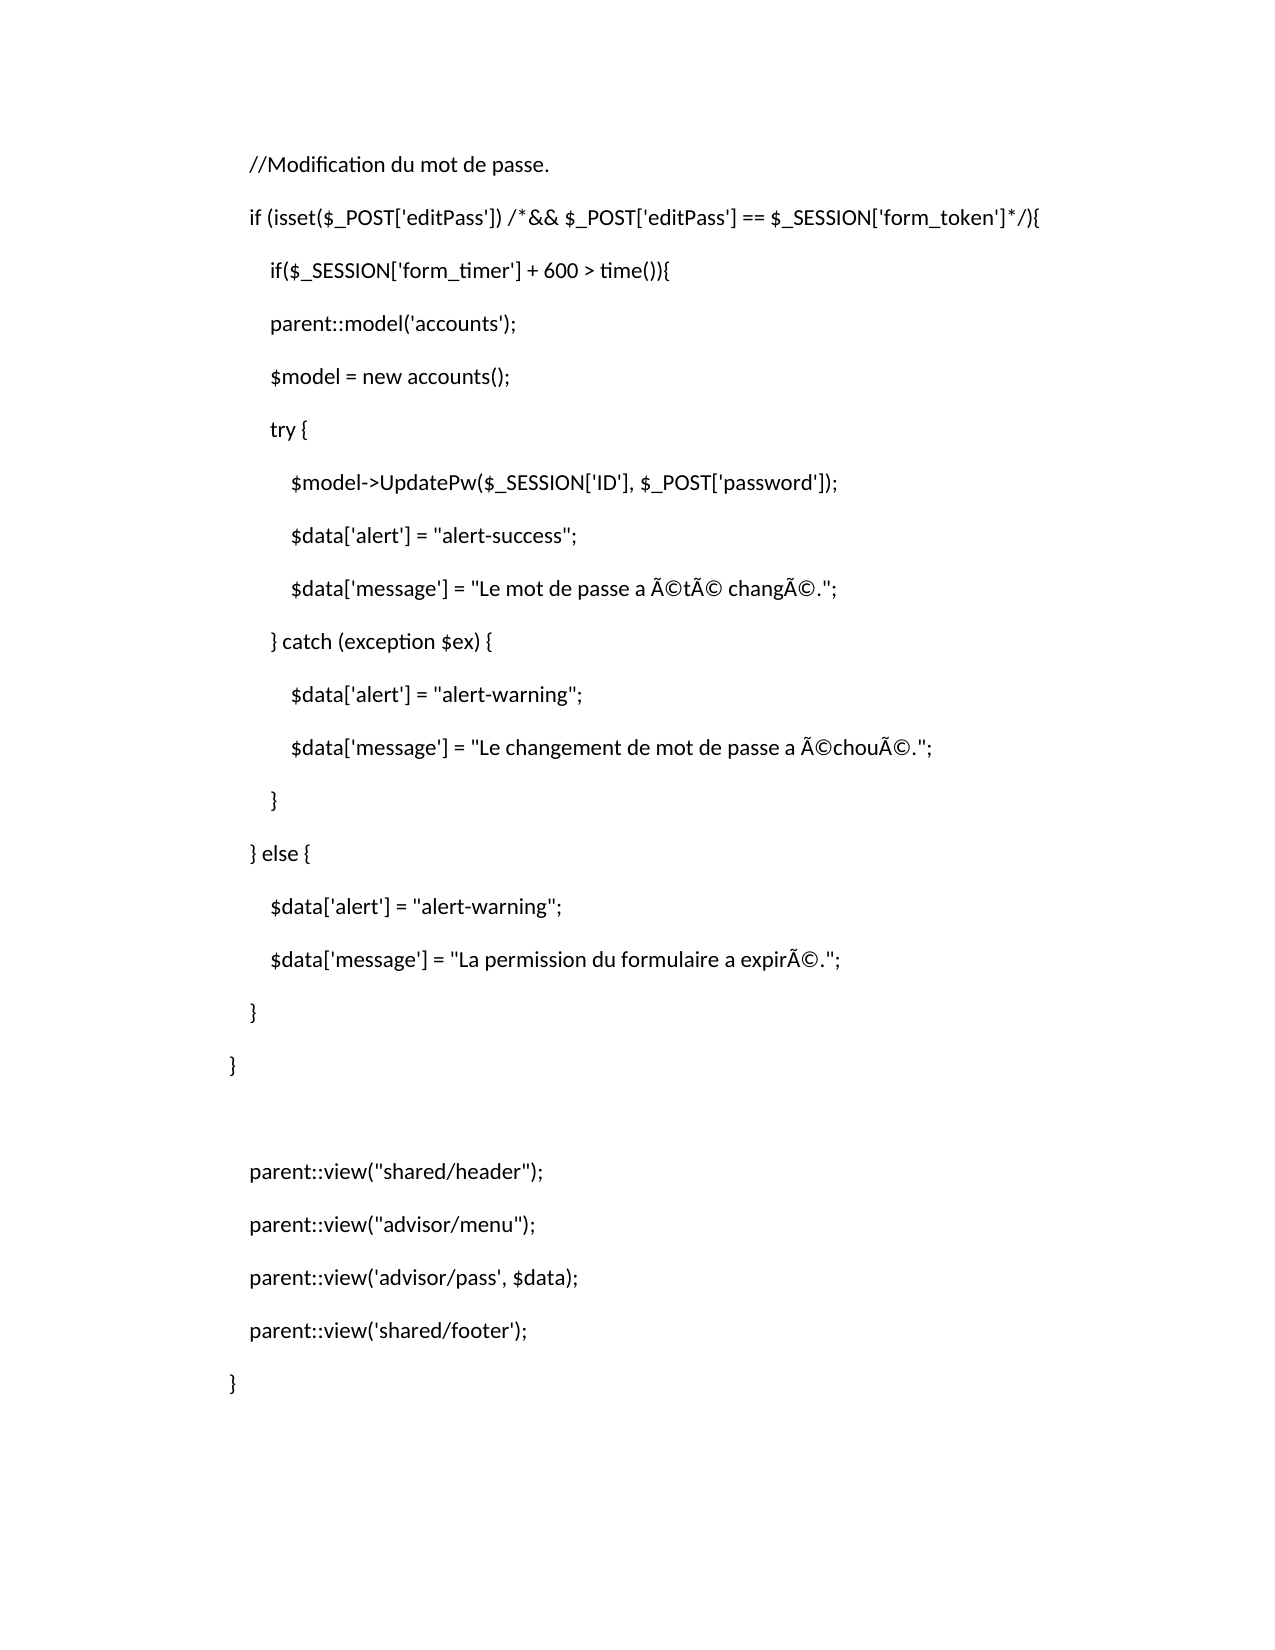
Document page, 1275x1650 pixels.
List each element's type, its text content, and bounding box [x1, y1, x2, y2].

text $data['alert'] = "alert-warning"; [187, 892, 1087, 920]
text if (isset($_POST['editPass']) /*&& $_POST['editPass'] == $_SESSION['form_token']*/){ [187, 203, 1087, 231]
text $data['alert'] = "alert-success"; [187, 521, 1087, 549]
text parent::view('advisor/pass', $data); [187, 1263, 1087, 1291]
text $model->UpdatePw($_SESSION['ID'], $_POST['password']); [187, 468, 1087, 496]
text //Modification du mot de passe. [187, 150, 1087, 178]
text if($_SESSION['form_timer'] + 600 > time()){ [187, 256, 1087, 284]
text } [187, 1051, 1087, 1079]
text $data['alert'] = "alert-warning"; [187, 680, 1087, 708]
text } catch (exception $ex) { [187, 627, 1087, 655]
text parent::view("shared/header"); [187, 1157, 1087, 1185]
text $data['message'] = "Le changement de mot de passe a Ã©chouÃ©."; [187, 733, 1087, 761]
text try { [187, 415, 1087, 443]
text $data['message'] = "Le mot de passe a Ã©tÃ© changÃ©."; [187, 574, 1087, 602]
text } [187, 1369, 1087, 1397]
text $data['message'] = "La permission du formulaire a expirÃ©."; [187, 945, 1087, 973]
text } [187, 998, 1087, 1026]
text parent::view("advisor/menu"); [187, 1210, 1087, 1238]
text parent::view('shared/footer'); [187, 1316, 1087, 1344]
text } [187, 786, 1087, 814]
text parent::model('accounts'); [187, 309, 1087, 337]
text $model = new accounts(); [187, 362, 1087, 390]
text } else { [187, 839, 1087, 867]
